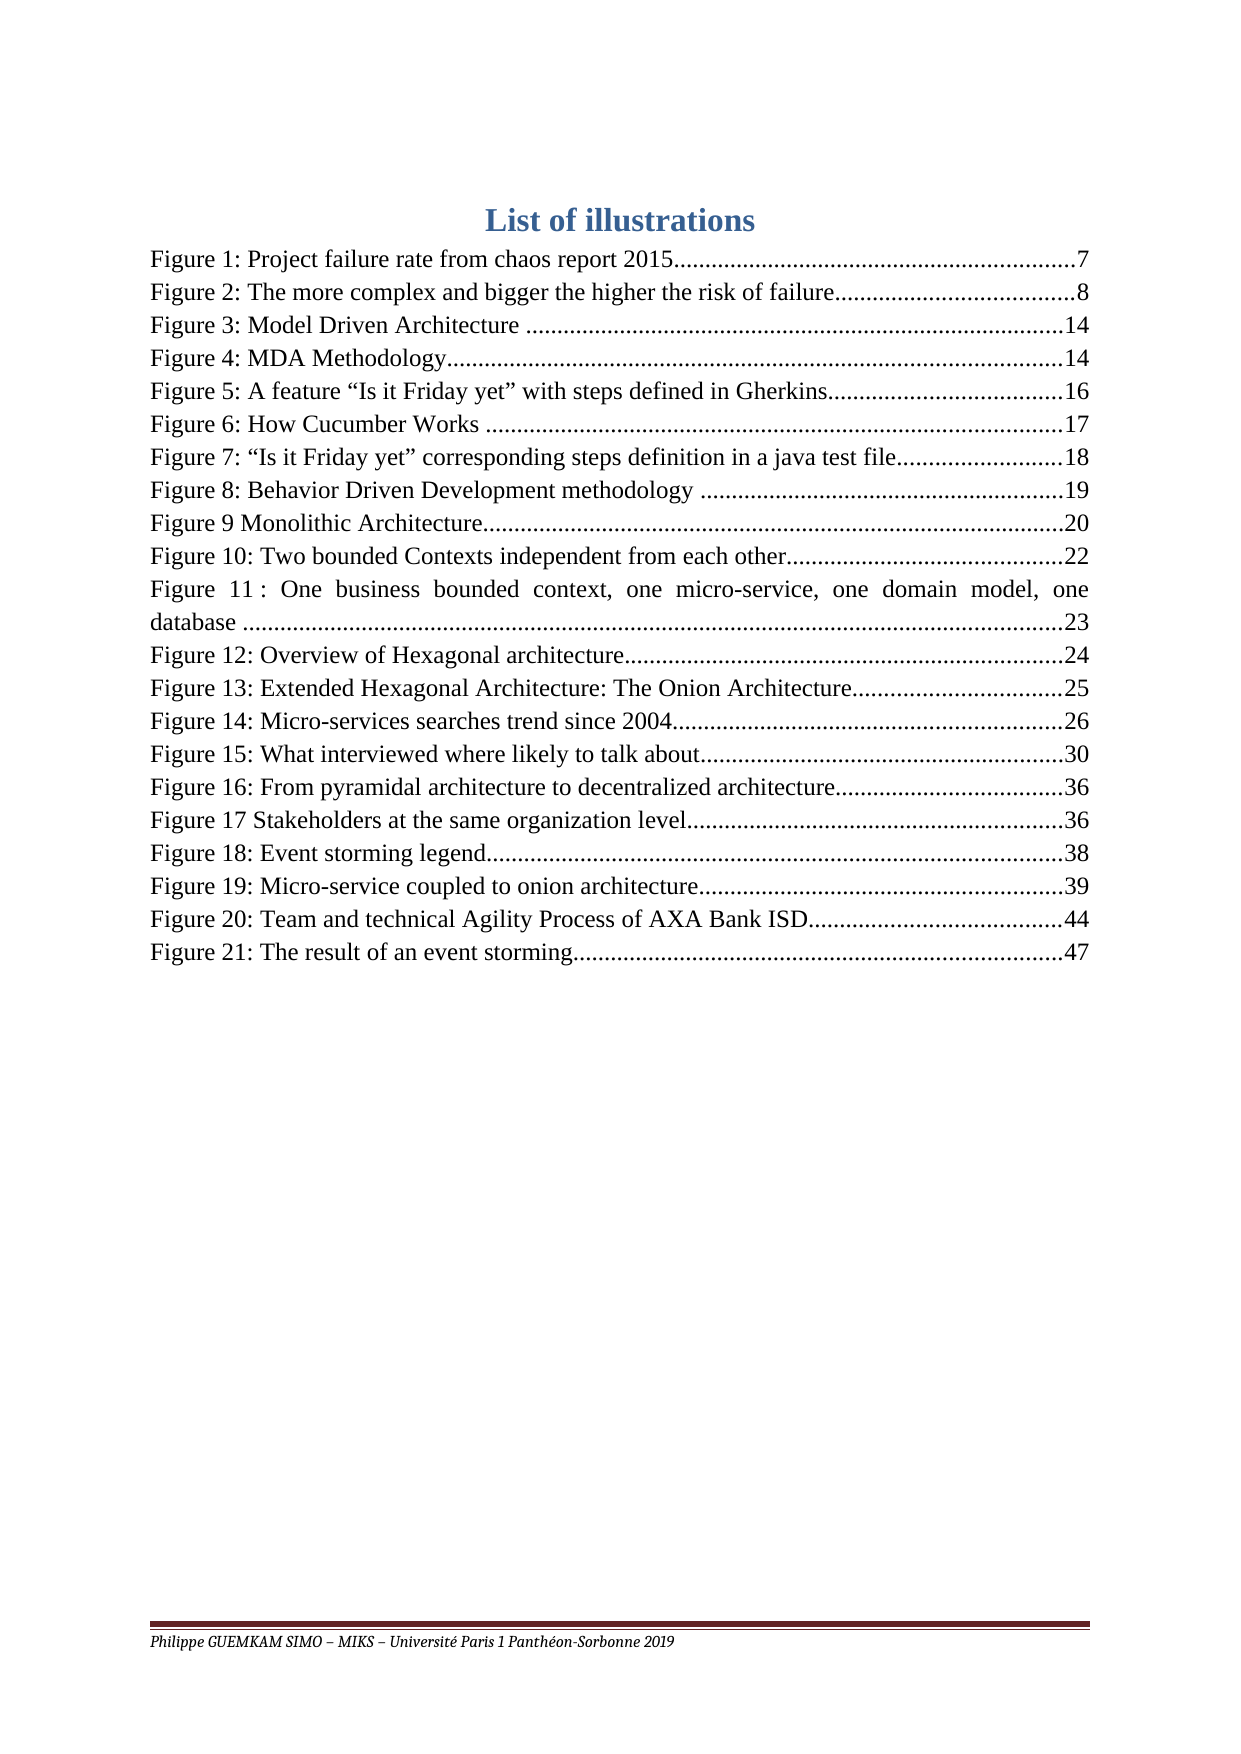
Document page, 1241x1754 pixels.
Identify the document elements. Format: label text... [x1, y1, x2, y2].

text Figure 10: Two bounded Contexts independent from each other 22 [150, 541, 1090, 570]
text Figure 20: Team and technical Agility Process of AXA Bank ISD 44 [150, 904, 1090, 933]
text Figure 12: Overview of Hexagonal architecture. 24 [150, 640, 1090, 669]
text Figure 1: Project failure rate from chaos report 2015 7 [150, 244, 1090, 273]
text Figure 5: A feature “Is it Friday yet” with steps defined in Gherkins 16 [150, 376, 1090, 405]
text Figure 4: MDA Methodology 14 [150, 343, 1090, 372]
text Figure 18: Event storming legend 38 [150, 838, 1090, 867]
text Figure 16: From pyramidal architecture to decentralized architecture 36 [150, 772, 1090, 801]
text Figure 2: The more complex and bigger the higher the risk of failure. 8 [150, 277, 1090, 306]
text Figure 9 Monolithic Architecture 20 [150, 508, 1090, 537]
text Figure 21: The result of an event storming 47 [150, 937, 1090, 966]
text Figure 11 : One business bounded context, one micro-service, one domain model, one database . 23 [150, 574, 1090, 636]
text Figure 3: Model Driven Architecture 14 [150, 310, 1090, 339]
text Figure 15: What interviewed where likely to talk about 30 [150, 739, 1090, 768]
text Figure 6: How Cucumber Works 17 [150, 409, 1090, 438]
text Figure 8: Behavior Driven Development methodology 19 [150, 475, 1090, 504]
text Figure 13: Extended Hexagonal Architecture: The Onion Architecture 25 [150, 673, 1090, 702]
subtitle List of illustrations [150, 200, 1090, 238]
text Figure 19: Micro-service coupled to onion architecture 39 [150, 871, 1090, 900]
text Figure 17 Stakeholders at the same organization level 36 [150, 805, 1090, 834]
text Figure 7: “Is it Friday yet” corresponding steps definition in a java test file 18 [150, 442, 1090, 471]
text Figure 14: Micro-services searches trend since 2004 26 [150, 706, 1090, 735]
